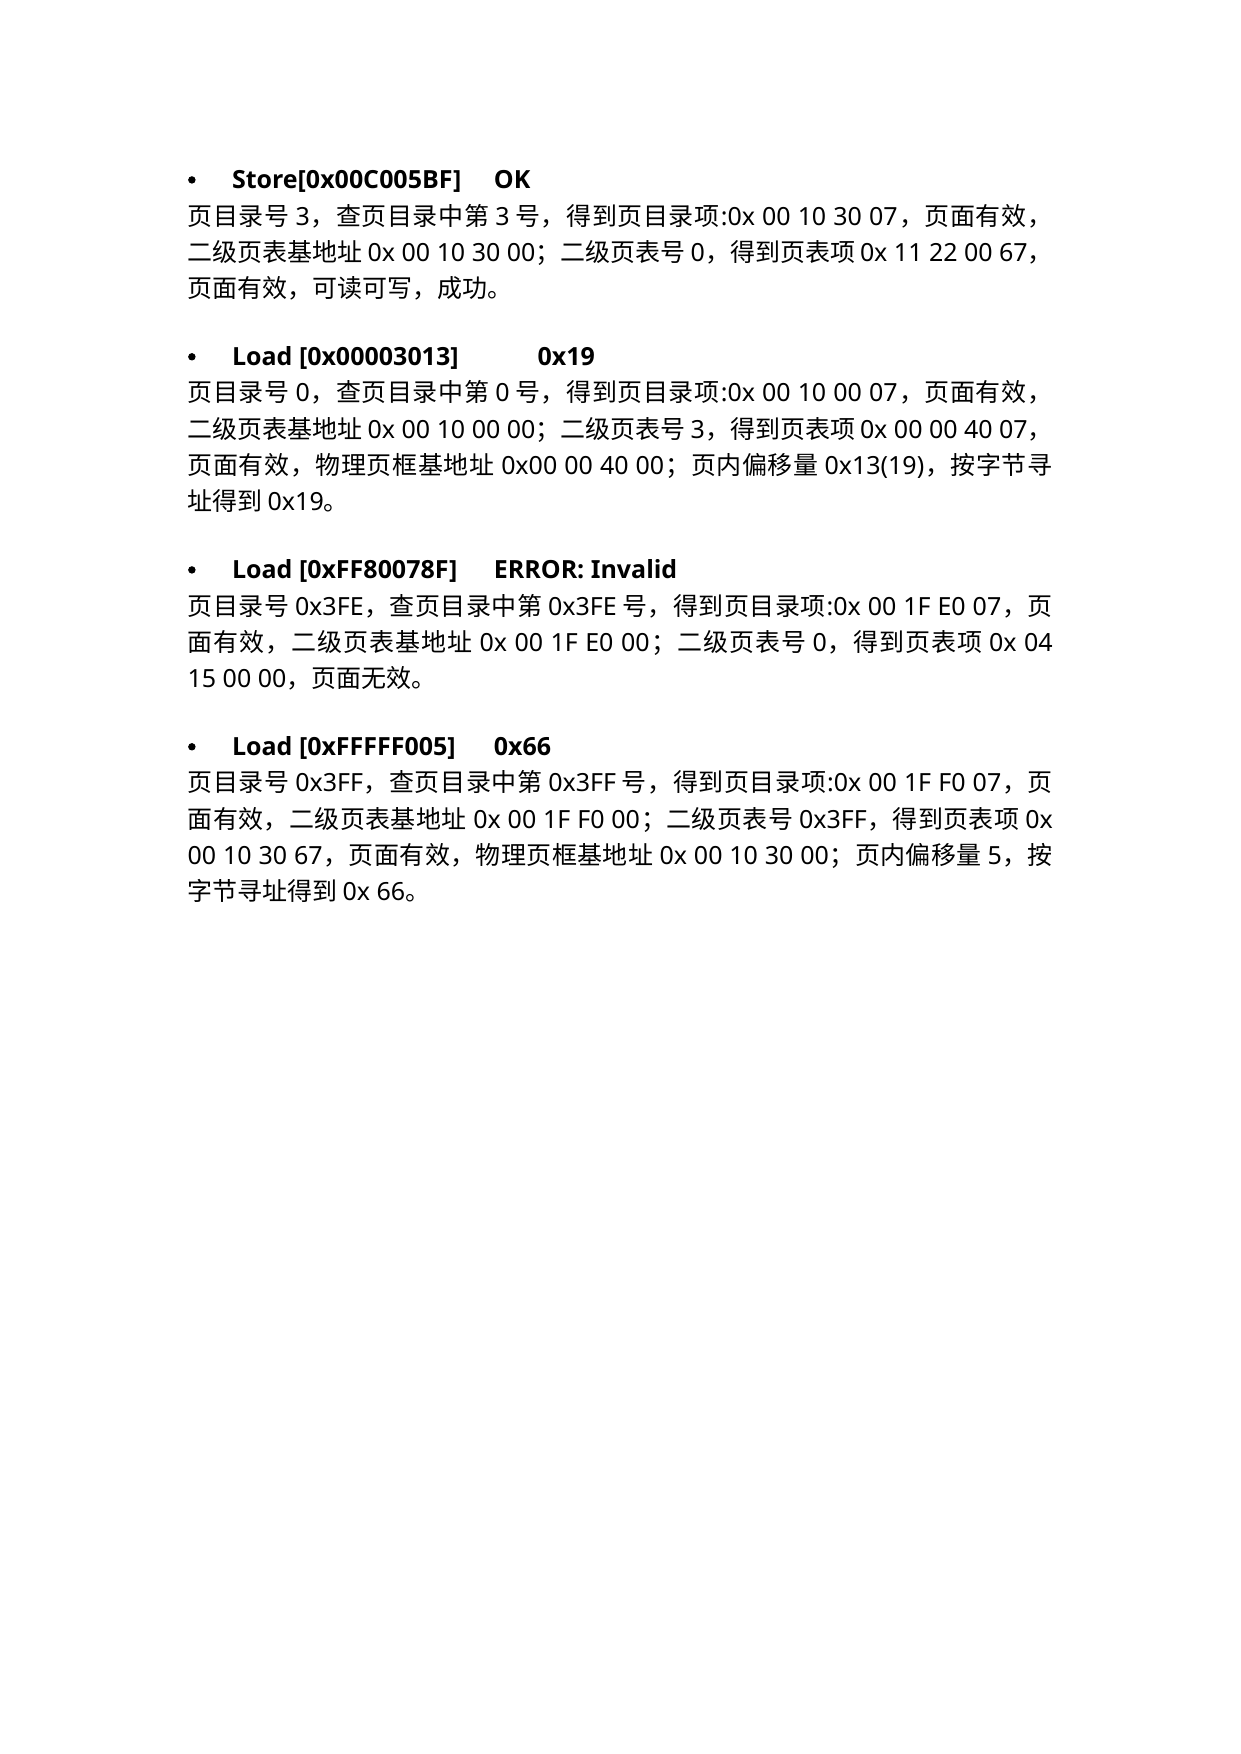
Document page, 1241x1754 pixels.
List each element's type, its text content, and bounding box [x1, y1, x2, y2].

list Load [0xFF80078F] ERROR: Invalid [187, 552, 1053, 586]
text 页目录号3，查页目录中第3号，得到页目录项:0x 00 10 30 07，页面有效，二级页表基地址0x 00 10 30 00；二级页表号0，得到页表项0x 11 22 00 67，页面有效，可读可写，成功。 [187, 196, 1053, 305]
text 页目录号0，查页目录中第0号，得到页目录项:0x 00 10 00 07，页面有效，二级页表基地址0x 00 10 00 00；二级页表号3，得到页表项0x 00 00 40 07，页面有效，物理页框基地址0x00 00 40 00；页内偏移量0x13(19)，按字节寻址得到0x19。 [187, 373, 1053, 518]
list Store[0x00C005BF] OK [187, 162, 1053, 196]
text 页目录号0x3FF，查页目录中第0x3FF号，得到页目录项:0x 00 1F F0 07，页面有效，二级页表基地址0x 00 1F F0 00；二级页表号0x3FF，得到页表项0x 00 10 30 67，页面有效，物理页框基地址0x 00 10 30 00；页内偏移量5，按字节寻址得到0x 66。 [187, 763, 1053, 908]
list Load [0x00003013] 0x19 [187, 339, 1053, 373]
list Load [0xFFFFF005] 0x66 [187, 729, 1053, 763]
text 页目录号0x3FE，查页目录中第0x3FE号，得到页目录项:0x 00 1F E0 07，页面有效，二级页表基地址0x 00 1F E0 00；二级页表号0，得到页表项0x 04 15 00 00，页面无效。 [187, 586, 1053, 695]
